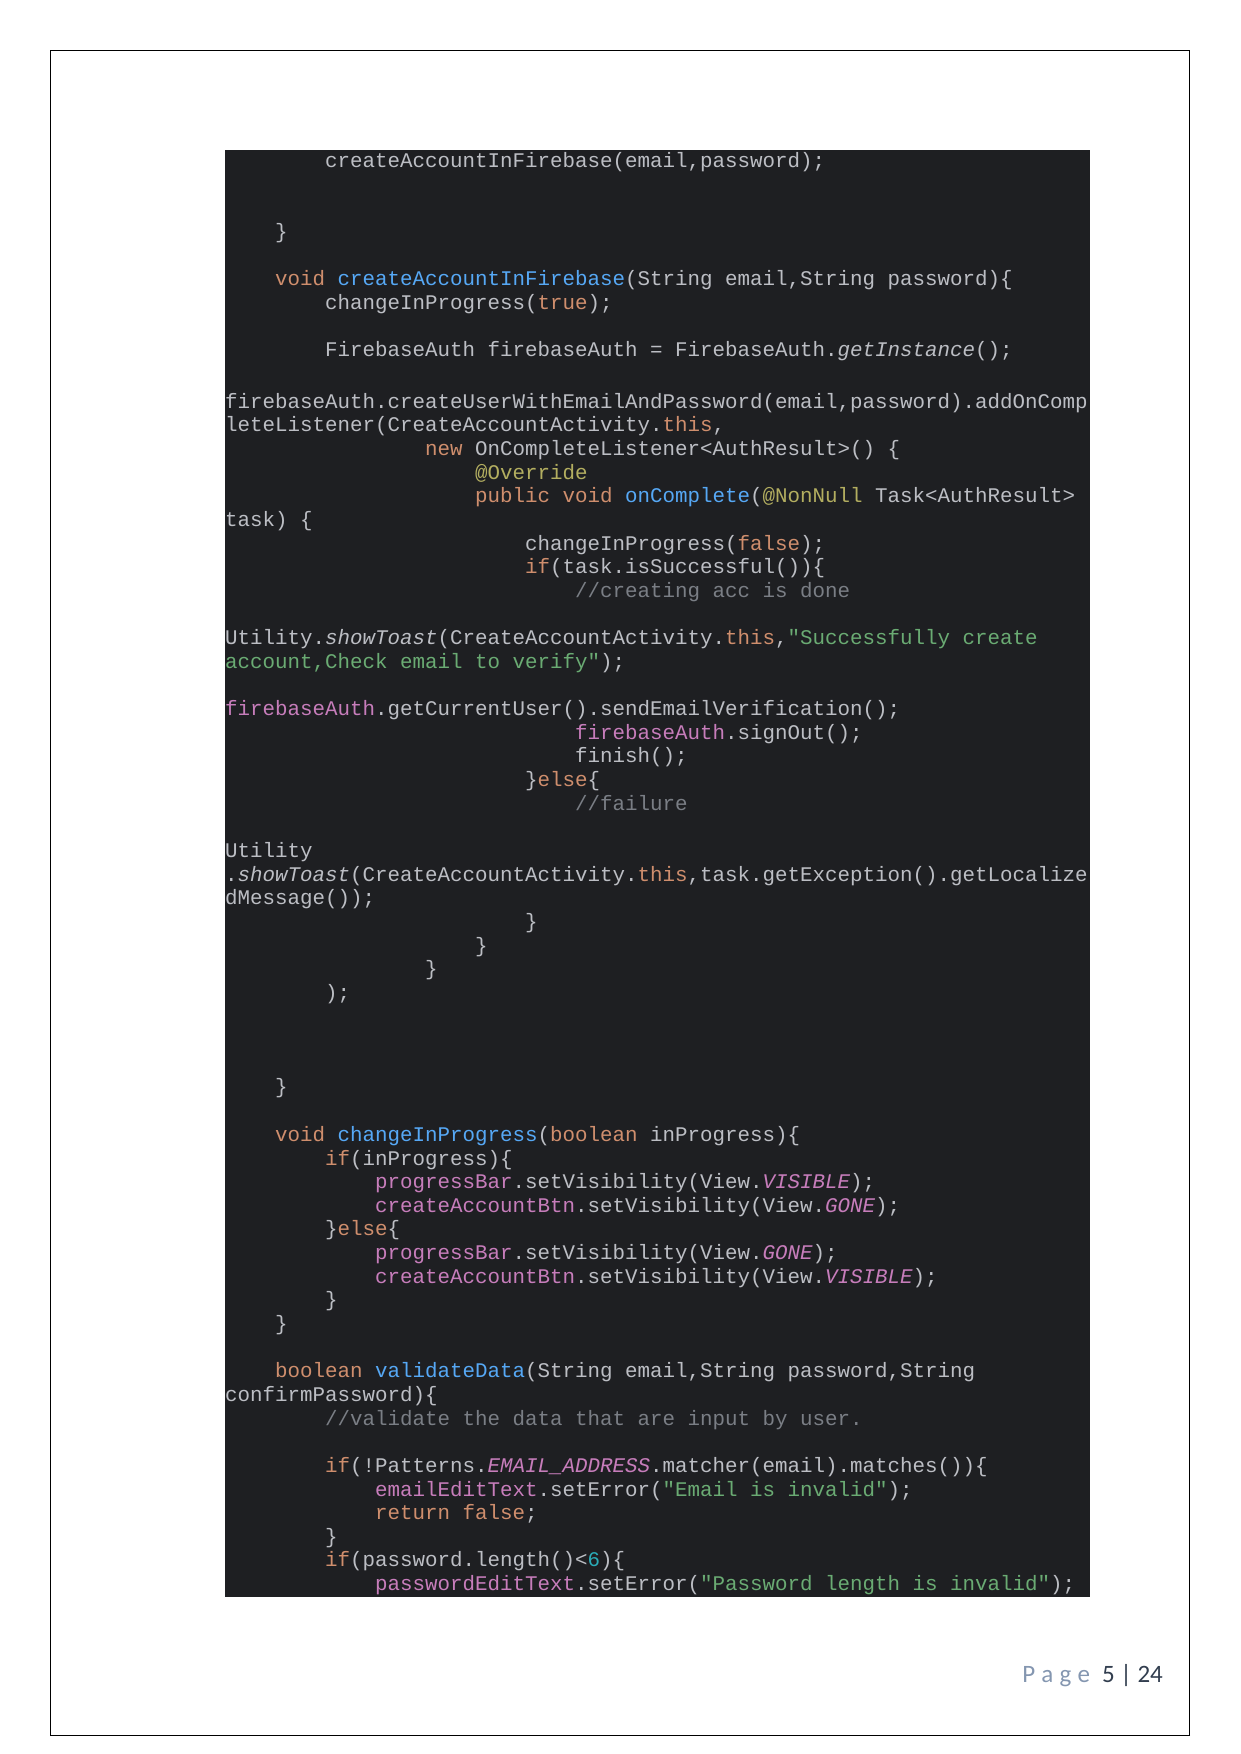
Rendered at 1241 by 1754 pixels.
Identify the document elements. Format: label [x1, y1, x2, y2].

list [225, 150, 1090, 1597]
